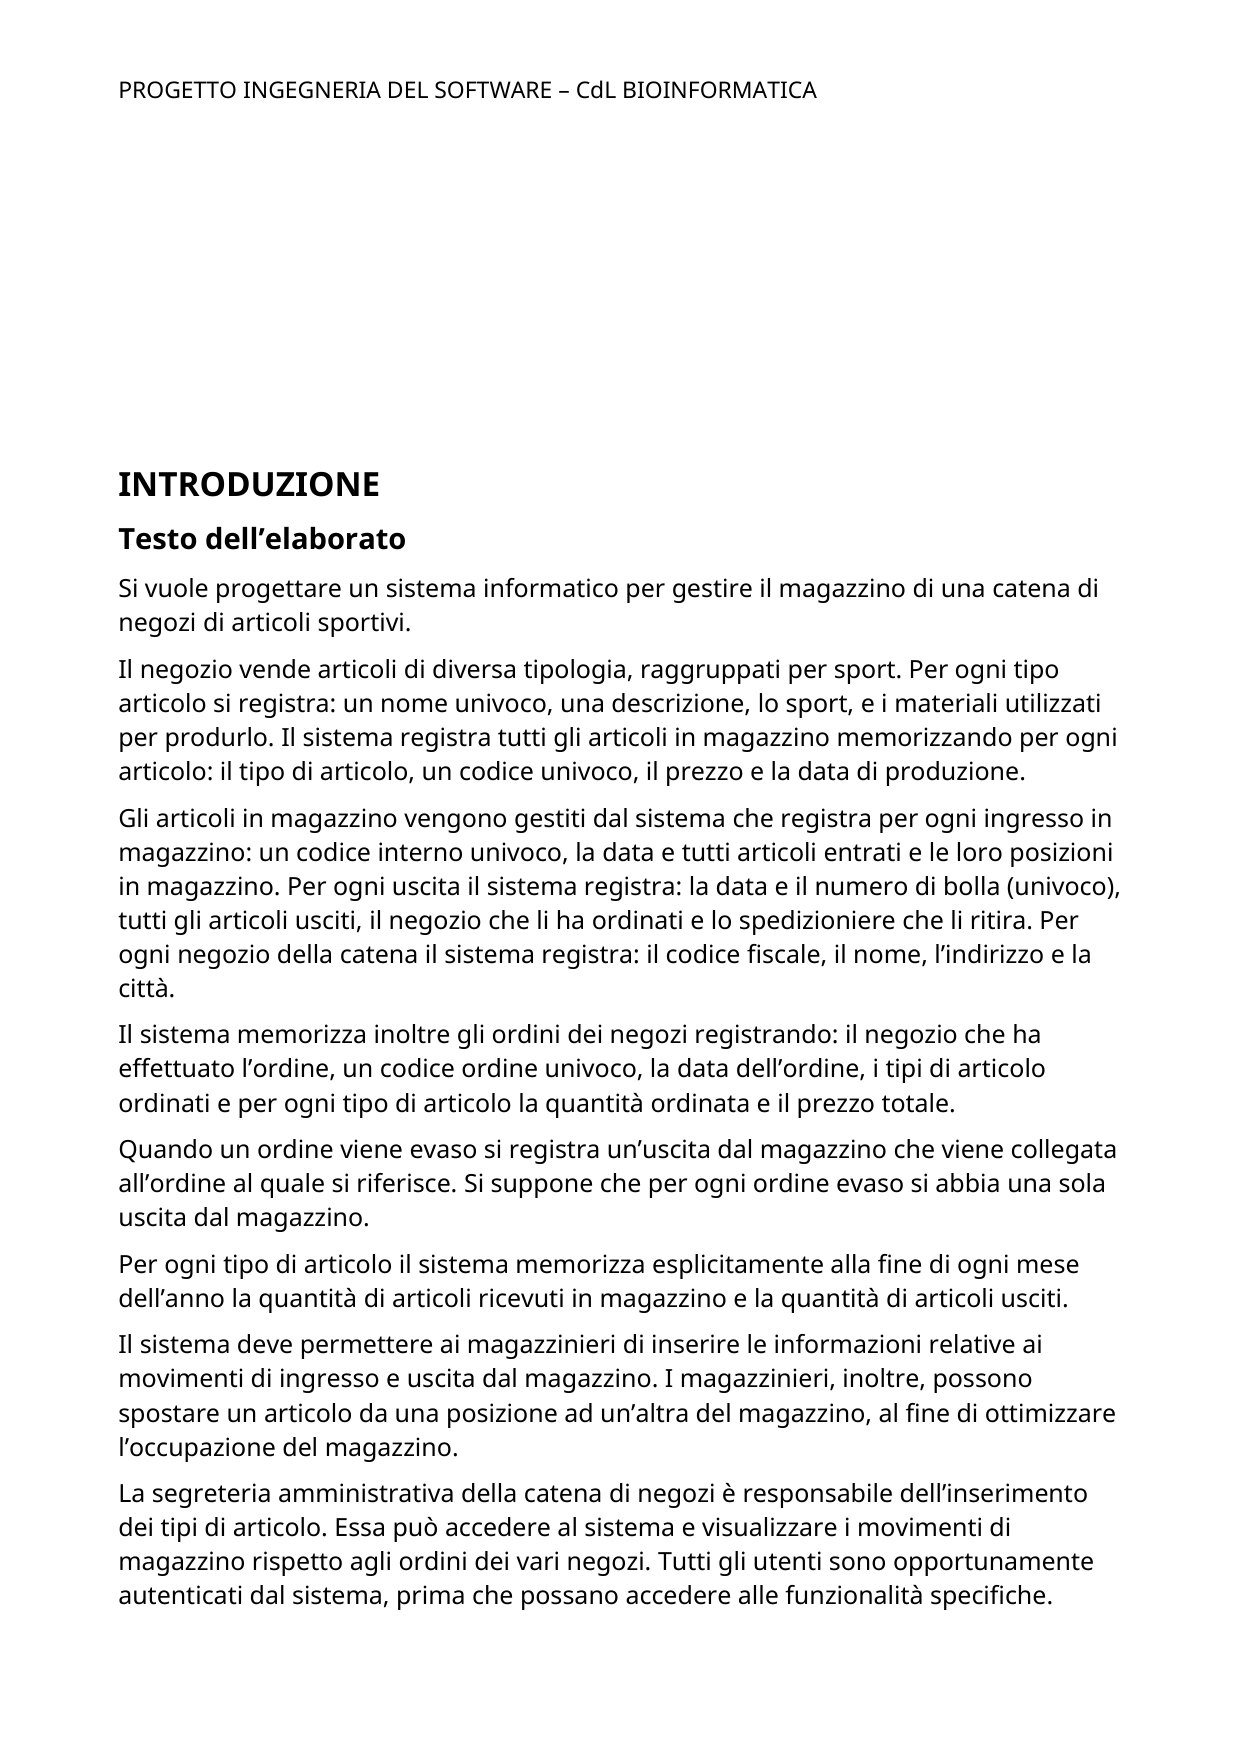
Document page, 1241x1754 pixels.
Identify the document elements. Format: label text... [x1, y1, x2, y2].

text Si vuole progettare un sistema informatico per gestire il magazzino di una catena di negozi di articoli sportivi. [118, 571, 1122, 639]
text INTRODUZIONE [118, 461, 1122, 506]
text Il sistema deve permettere ai magazzinieri di inserire le informazioni relative ai movimenti di ingresso e uscita dal magazzino. I magazzinieri, inoltre, possono spostare un articolo da una posizione ad un’altra del magazzino, al fine di ottimizzare l’occupazione del magazzino. [118, 1327, 1122, 1463]
text Quando un ordine viene evaso si registra un’uscita dal magazzino che viene collegata all’ordine al quale si riferisce. Si suppone che per ogni ordine evaso si abbia una sola uscita dal magazzino. [118, 1132, 1122, 1234]
text Il sistema memorizza inoltre gli ordini dei negozi registrando: il negozio che ha effettuato l’ordine, un codice ordine univoco, la data dell’ordine, i tipi di articolo ordinati e per ogni tipo di articolo la quantità ordinata e il prezzo totale. [118, 1017, 1122, 1119]
text Gli articoli in magazzino vengono gestiti dal sistema che registra per ogni ingresso in magazzino: un codice interno univoco, la data e tutti articoli entrati e le loro posizioni in magazzino. Per ogni uscita il sistema registra: la data e il numero di bolla (univoco), tutti gli articoli usciti, il negozio che li ha ordinati e lo spedizioniere che li ritira. Per ogni negozio della catena il sistema registra: il codice fiscale, il nome, l’indirizzo e la città. [118, 800, 1122, 1004]
text Il negozio vende articoli di diversa tipologia, raggruppati per sport. Per ogni tipo articolo si registra: un nome univoco, una descrizione, lo sport, e i materiali utilizzati per produrlo. Il sistema registra tutti gli articoli in magazzino memorizzando per ogni articolo: il tipo di articolo, un codice univoco, il prezzo e la data di produzione. [118, 651, 1122, 788]
text Per ogni tipo di articolo il sistema memorizza esplicitamente alla fine di ogni mese dell’anno la quantità di articoli ricevuti in magazzino e la quantità di articoli usciti. [118, 1246, 1122, 1314]
text Testo dell’elaborato [118, 519, 1122, 558]
